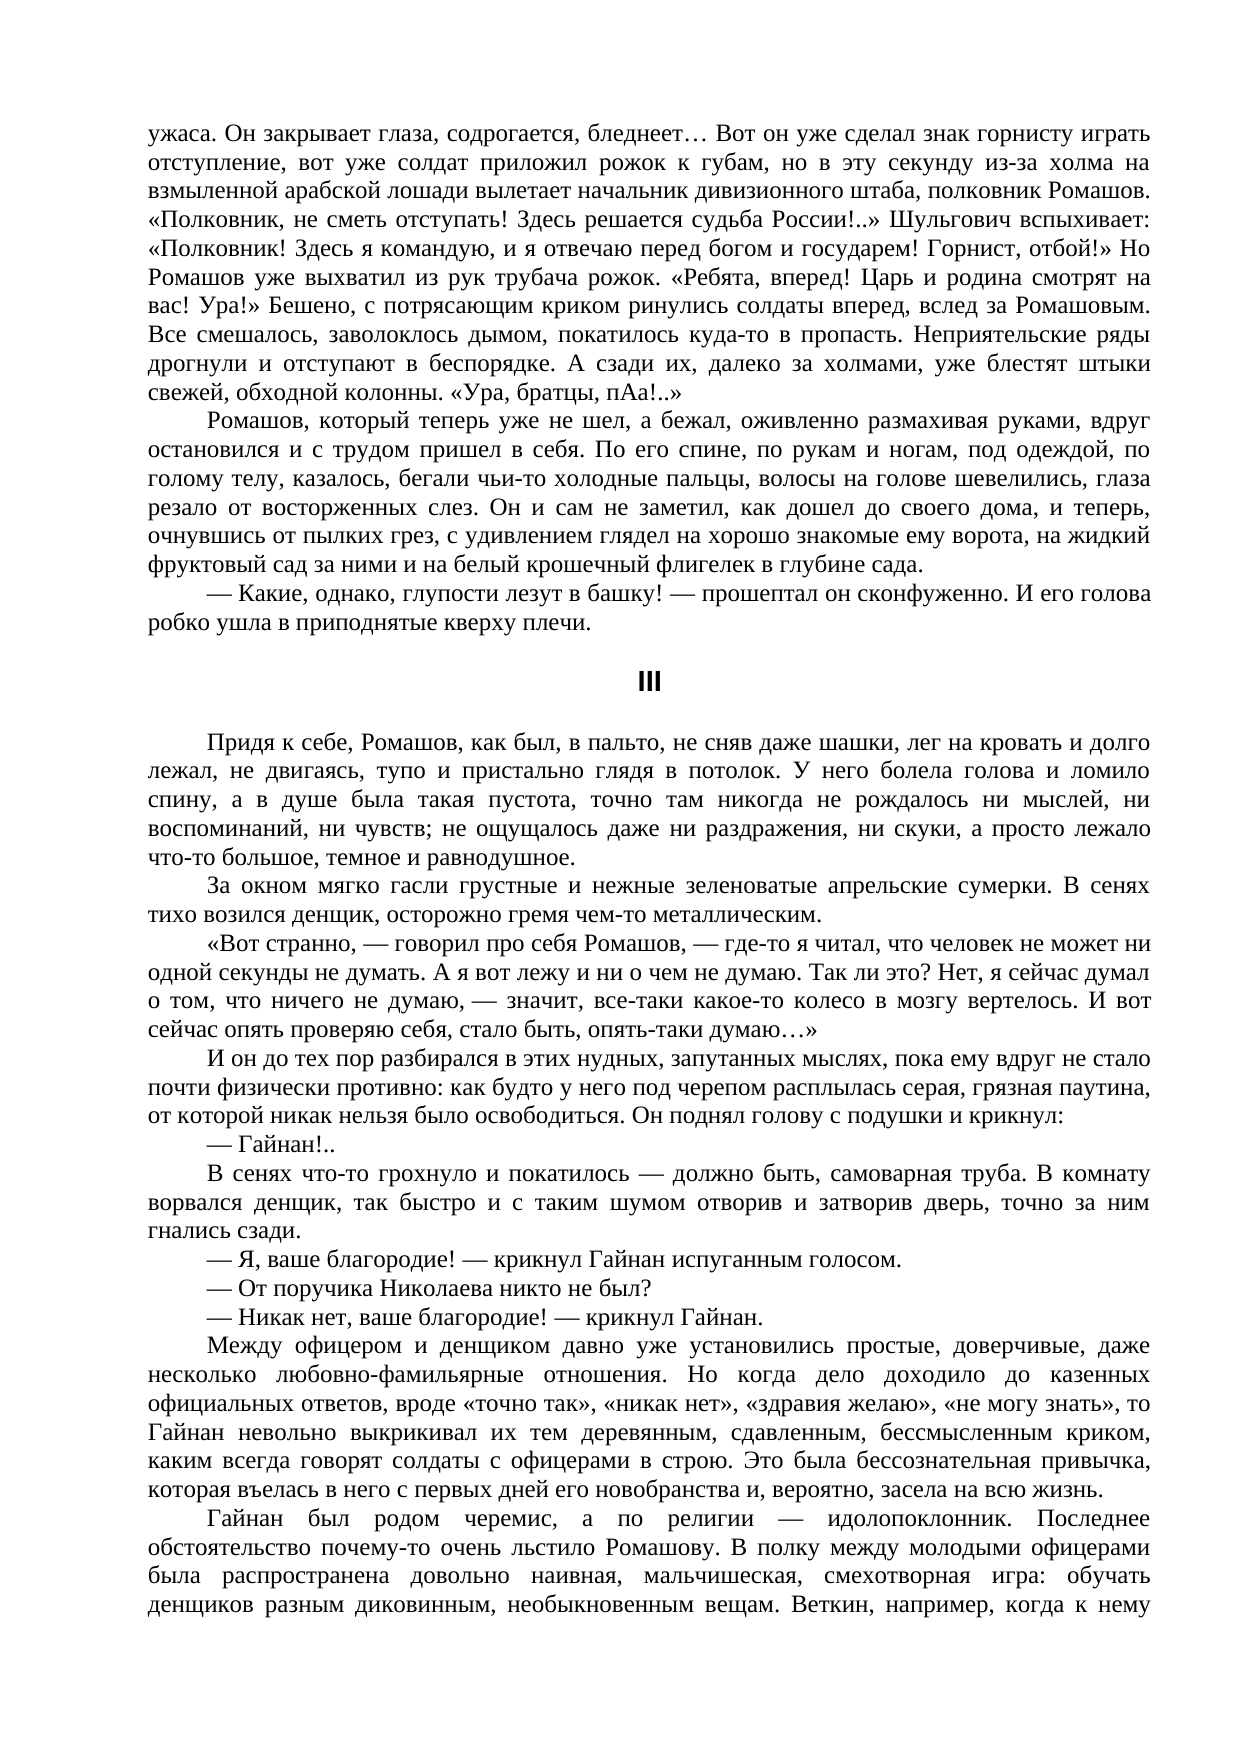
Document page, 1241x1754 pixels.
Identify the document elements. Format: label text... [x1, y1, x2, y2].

text — Какие, однако, глупости лезут в башку! — прошептал он сконфуженно. И его голова робко ушла в приподнятые кверху плечи. [148, 578, 1152, 636]
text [148, 118, 1152, 406]
text Между офицером и денщиком давно уже установились простые, доверчивые, даже несколько любовно-фамильярные отношения. Но когда дело доходило до казенных официальных ответов, вроде «точно так», «никак нет», «здравия желаю», «не могу знать», то Гайнан невольно выкрикивал их тем деревянным, сдавленным, бессмысленным криком, каким всегда говорят солдаты с офицерами в строю. Это была бессознательная привычка, которая въелась в него с первых дней его новобранства и, вероятно, засела на всю жизнь. [148, 1330, 1152, 1503]
text За окном мягко гасли грустные и нежные зеленоватые апрельские сумерки. В сенях тихо возился денщик, осторожно гремя чем-то металлическим. [148, 870, 1152, 928]
text — Я, ваше благородие! — крикнул Гайнан испуганным голосом. [148, 1244, 1152, 1273]
text «Вот странно, — говорил про себя Ромашов, — где-то я читал, что человек не может ни одной секунды не думать. А я вот лежу и ни о чем не думаю. Так ли это? Нет, я сейчас думал о том, что ничего не думаю, — значит, все-таки какое-то колесо в мозгу вертелось. И вот сейчас опять проверяю себя, стало быть, опять-таки думаю…» [148, 928, 1152, 1043]
text В сенях что-то грохнуло и покатилось — должно быть, самоварная труба. В комнату ворвался денщик, так быстро и с таким шумом отворив и затворив дверь, точно за ним гнались сзади. [148, 1158, 1152, 1244]
text — От поручика Николаева никто не был? [148, 1273, 1152, 1302]
text Придя к себе, Ромашов, как был, в пальто, не сняв даже шашки, лег на кровать и долго лежал, не двигаясь, тупо и пристально глядя в потолок. У него болела голова и ломило спину, а в душе была такая пустота, точно там никогда не рождалось ни мыслей, ни воспоминаний, ни чувств; не ощущалось даже ни раздражения, ни скуки, а просто лежало что-то большое, темное и равнодушное. [148, 727, 1152, 870]
text — Никак нет, ваше благородие! — крикнул Гайнан. [148, 1302, 1152, 1330]
subtitle III [148, 664, 1152, 698]
text — Гайнан!.. [148, 1129, 1152, 1158]
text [148, 1503, 1152, 1618]
text Ромашов, который теперь уже не шел, а бежал, оживленно размахивая руками, вдруг остановился и с трудом пришел в себя. По его спине, по рукам и ногам, под одеждой, по голому телу, казалось, бегали чьи-то холодные пальцы, волосы на голове шевелились, глаза резало от восторженных слез. Он и сам не заметил, как дошел до своего дома, и теперь, очнувшись от пылких грез, с удивлением глядел на хорошо знакомые ему ворота, на жидкий фруктовый сад за ними и на белый крошечный флигелек в глубине сада. [148, 406, 1152, 578]
text И он до тех пор разбирался в этих нудных, запутанных мыслях, пока ему вдруг не стало почти физически противно: как будто у него под черепом расплылась серая, грязная паутина, от которой никак нельзя было освободиться. Он поднял голову с подушки и крикнул: [148, 1043, 1152, 1129]
